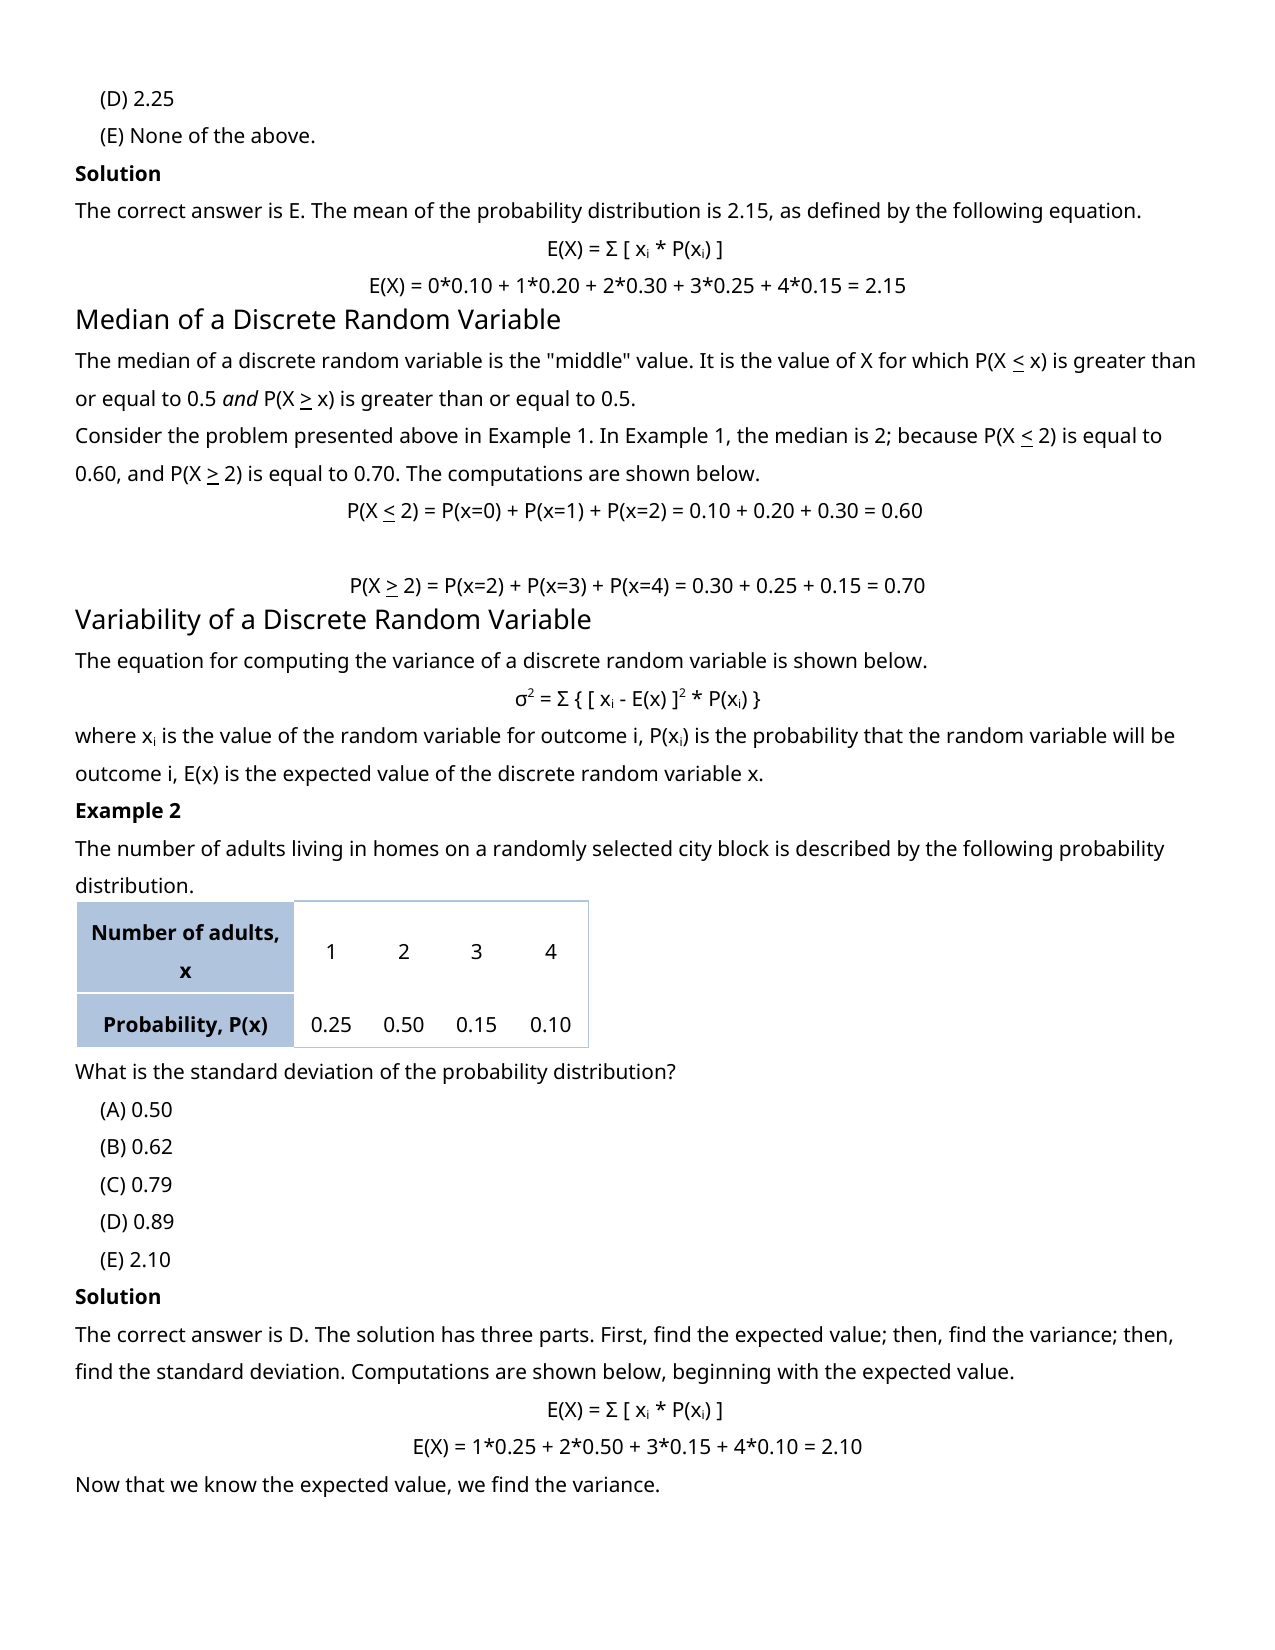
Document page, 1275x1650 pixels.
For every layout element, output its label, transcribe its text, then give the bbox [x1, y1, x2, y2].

text The median of a discrete random variable is the "middle" value. It is the value of X for which P(X < x) is greater than or equal to 0.5 and P(X > x) is greater than or equal to 0.5. [75, 337, 1200, 412]
table_cell 0.25 [296, 992, 367, 1047]
text Solution [75, 1273, 1200, 1311]
text (A) 0.50 (B) 0.62 (C) 0.79 (D) 0.89 (E) 2.10 [100, 1086, 1200, 1273]
table_header 4 [513, 902, 588, 992]
table_header Number of adults, x [77, 902, 294, 992]
text The number of adults living in homes on a randomly selected city block is described by the following probability distribution. [75, 825, 1200, 900]
table_cell 0.50 [368, 992, 440, 1047]
table_cell Probability, P(x) [77, 994, 294, 1047]
table_header 3 [440, 902, 513, 992]
text What is the standard deviation of the probability distribution? [75, 1048, 1200, 1086]
text where xi is the value of the random variable for outcome i, P(xi) is the probability that the random variable will be outcome i, E(x) is the expected value of the discrete random variable x. [75, 712, 1200, 787]
subtitle Variability of a Discrete Random Variable [75, 600, 1200, 637]
text The equation for computing the variance of a discrete random variable is shown below. [75, 637, 1200, 675]
subtitle Median of a Discrete Random Variable [75, 300, 1200, 337]
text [100, 75, 1200, 150]
table_header 1 [296, 902, 367, 992]
table_cell 0.15 [440, 992, 513, 1047]
text P(X < 2) = P(x=0) + P(x=1) + P(x=2) = 0.10 + 0.20 + 0.30 = 0.60 P(X > 2) = P(x=2) + P(x=3) + P(x=4) = 0.30 + 0.25 + 0.15 = 0.70 [75, 487, 1200, 600]
text Consider the problem presented above in Example 1. In Example 1, the median is 2; because P(X < 2) is equal to 0.60, and P(X > 2) is equal to 0.70. The computations are shown below. [75, 412, 1200, 487]
text Example 2 [75, 787, 1200, 825]
text Now that we know the expected value, we find the variance. [75, 1461, 1200, 1498]
text E(X) = Σ [ xi * P(xi) ] E(X) = 0*0.10 + 1*0.20 + 2*0.30 + 3*0.25 + 4*0.15 = 2.15 [75, 225, 1200, 300]
text The correct answer is D. The solution has three parts. First, find the expected value; then, find the variance; then, find the standard deviation. Computations are shown below, beginning with the expected value. [75, 1311, 1200, 1386]
table_header 2 [368, 902, 440, 992]
text The correct answer is E. The mean of the probability distribution is 2.15, as defined by the following equation. [75, 187, 1200, 225]
text Solution [75, 150, 1200, 187]
table_cell 0.10 [513, 992, 588, 1047]
text σ2 = Σ { [ xi - E(x) ]2 * P(xi) } [75, 675, 1200, 712]
text E(X) = Σ [ xi * P(xi) ] E(X) = 1*0.25 + 2*0.50 + 3*0.15 + 4*0.10 = 2.10 [75, 1386, 1200, 1461]
